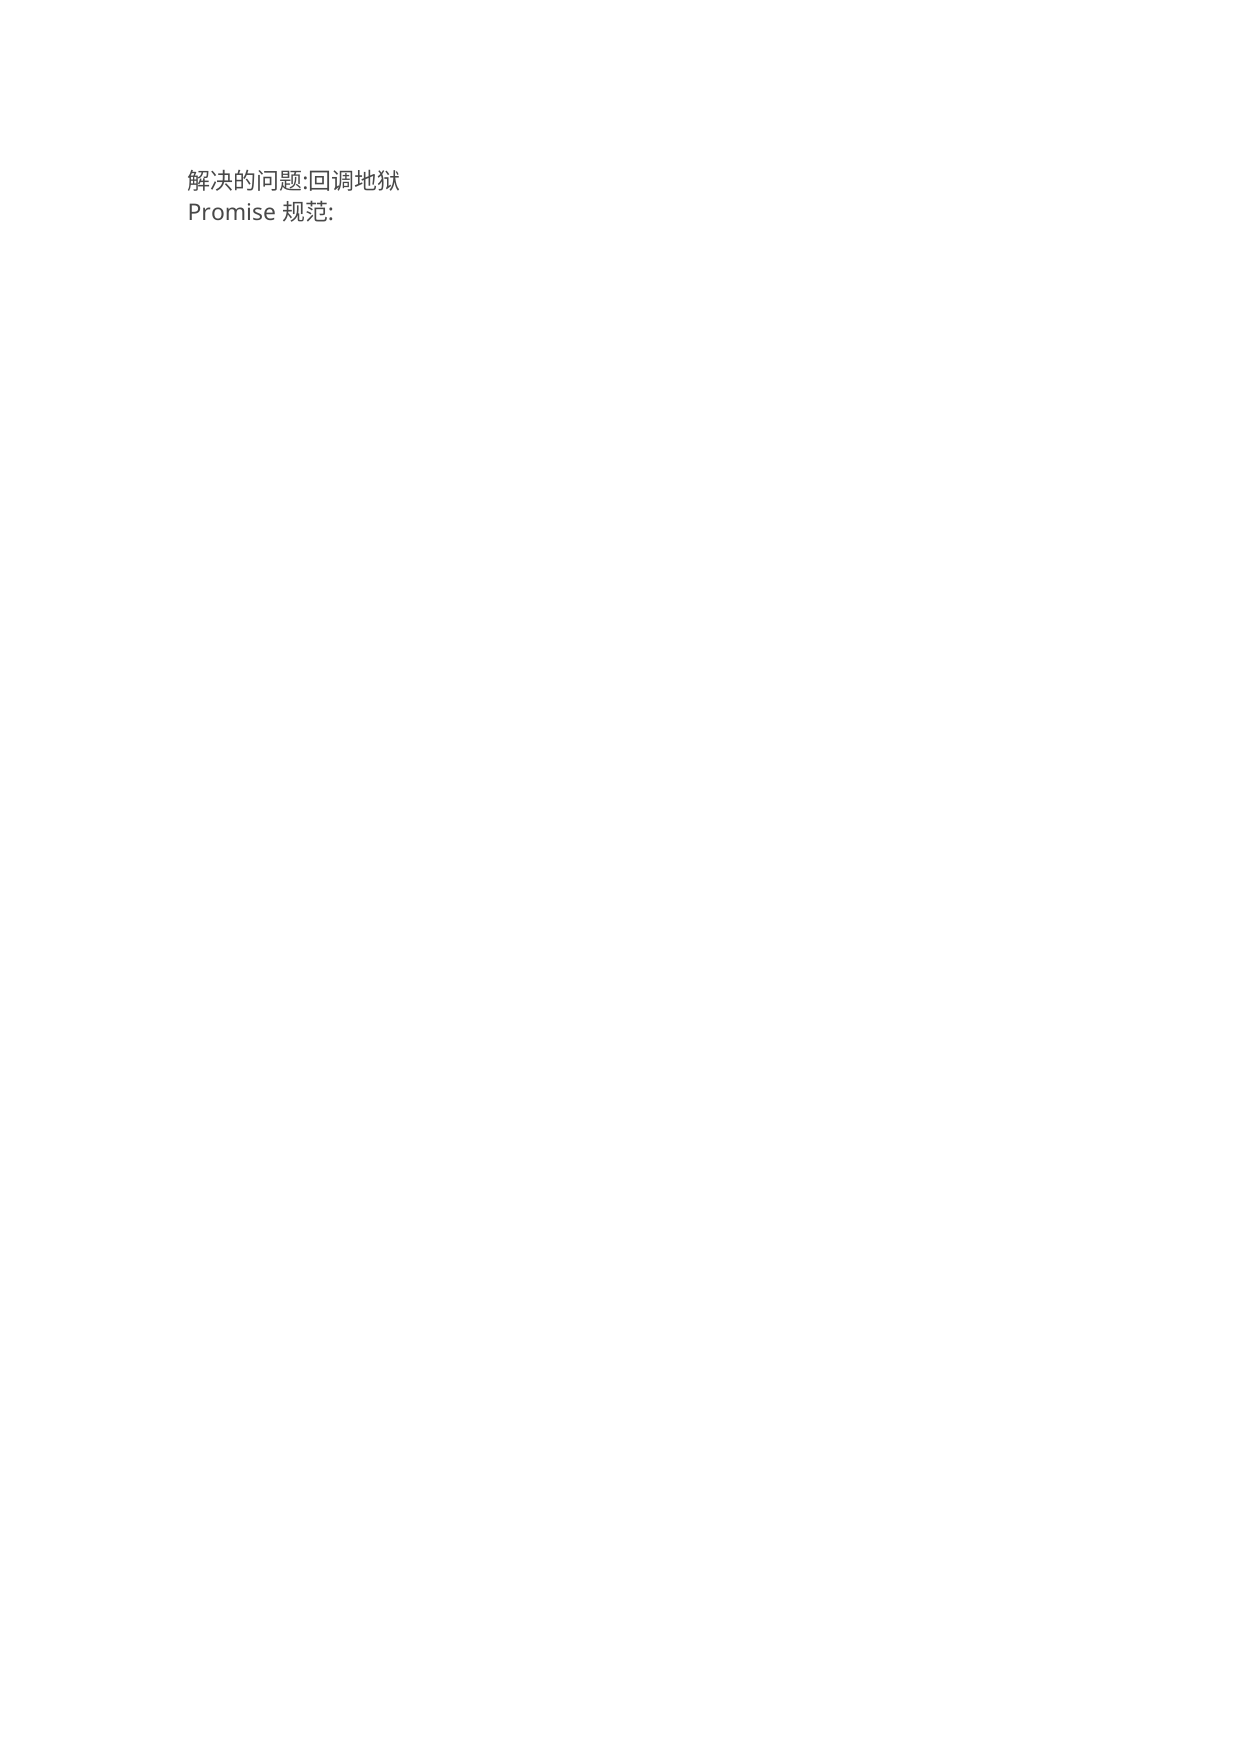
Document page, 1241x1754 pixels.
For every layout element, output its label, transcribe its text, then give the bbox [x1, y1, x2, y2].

text 解决的问题:回调地狱 [187, 164, 1088, 196]
text Promise 规范: [187, 196, 1088, 227]
